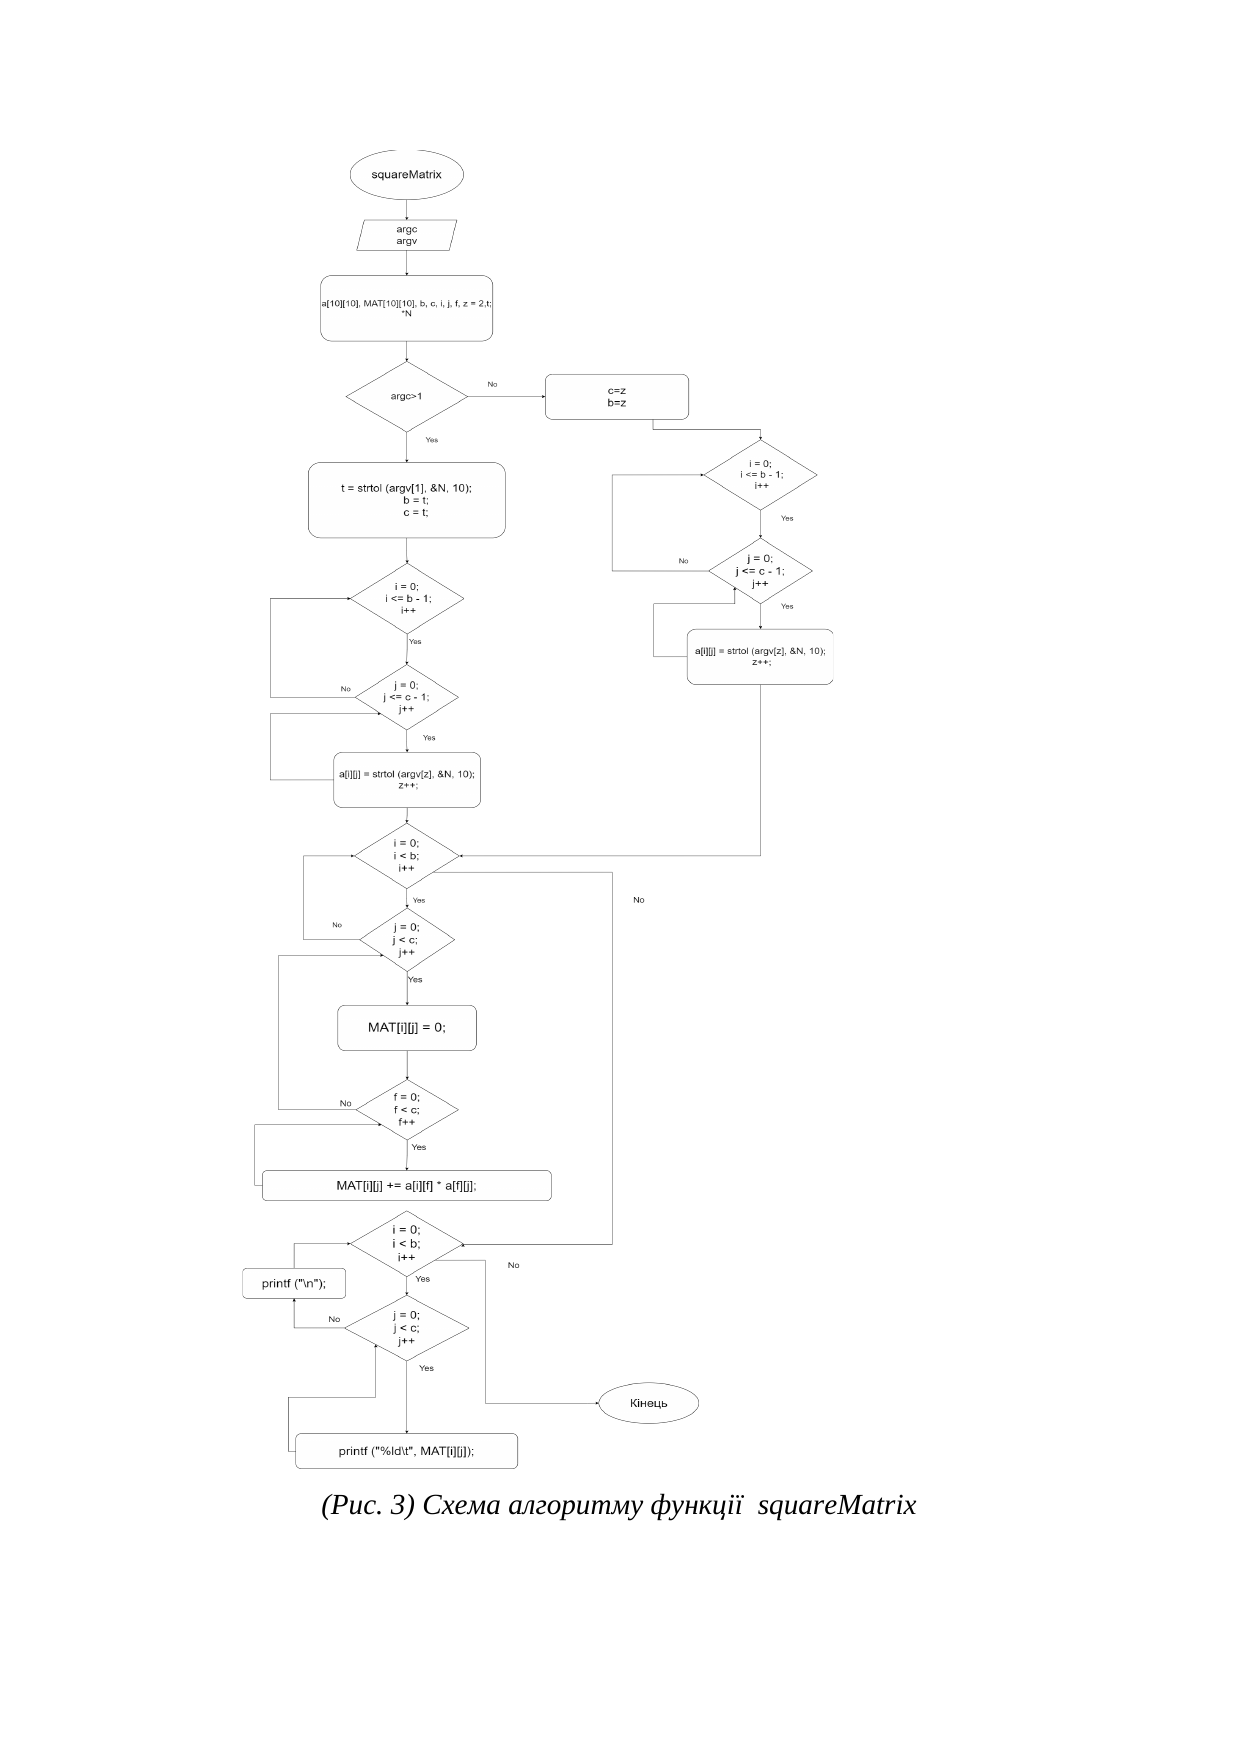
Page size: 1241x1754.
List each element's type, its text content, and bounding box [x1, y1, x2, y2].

text (Рис. 3) Схема алгоритму функції squareMatrix [150, 1487, 1090, 1521]
